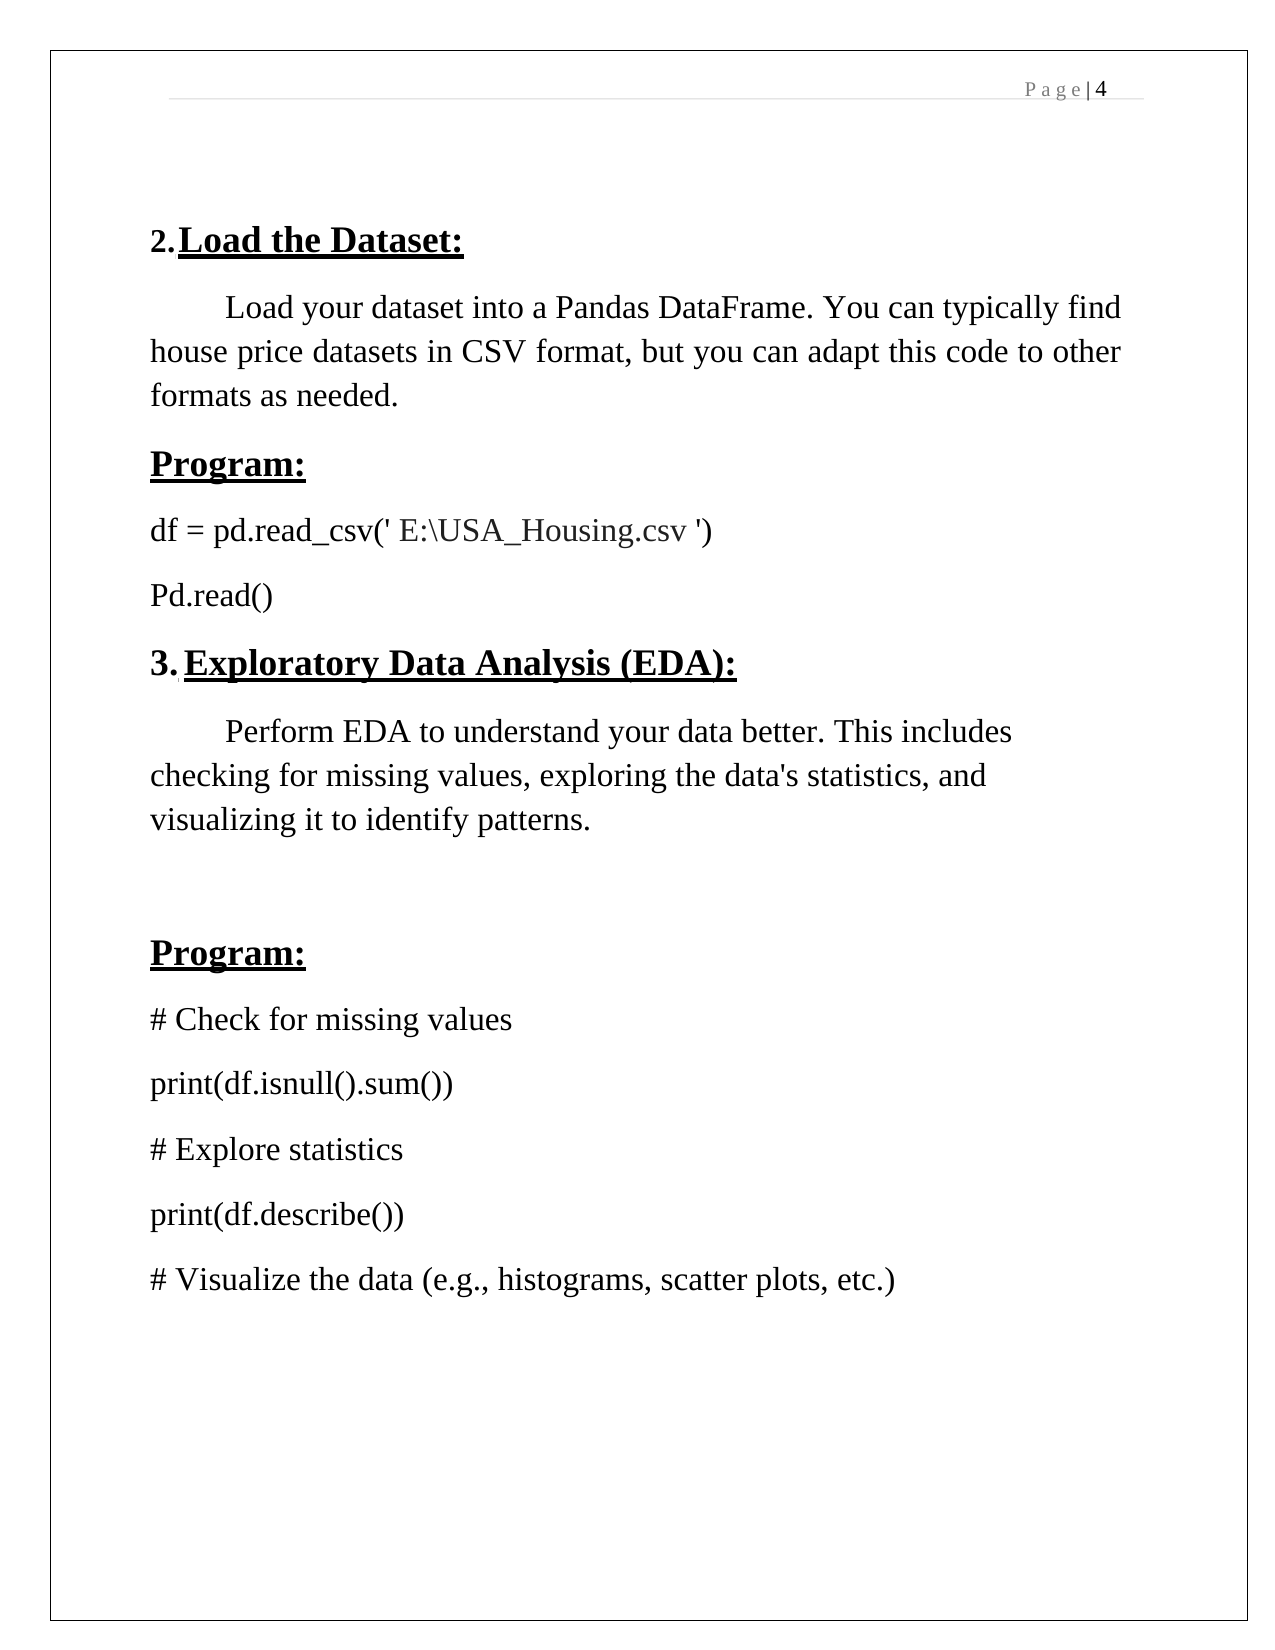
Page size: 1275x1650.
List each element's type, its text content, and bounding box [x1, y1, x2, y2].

text # Visualize the data (e.g., histograms, scatter plots, etc.) [150, 1259, 1247, 1297]
text # Explore statistics print(df.describe()) [150, 1129, 407, 1232]
text # Check for missing values print(df.isnull().sum()) [150, 999, 515, 1102]
subtitle Program: [150, 930, 1247, 973]
subtitle Program: [150, 441, 1247, 484]
text Load your dataset into a Pandas DataFrame. You can typically find house price datasets in CSV format, but you can adapt this code to other formats as needed. [150, 287, 1122, 414]
text Perform EDA to understand your data better. This includes checking for missing values, exploring the data's statistics, and visualizing it to identify patterns. [150, 711, 1021, 838]
subtitle Exploratory Data Analysis (EDA): [150, 641, 1247, 684]
subtitle Load the Dataset: [150, 217, 1247, 260]
text df = pd.read_csv(' E:\USA_Housing.csv ') Pd.read() [150, 511, 767, 613]
